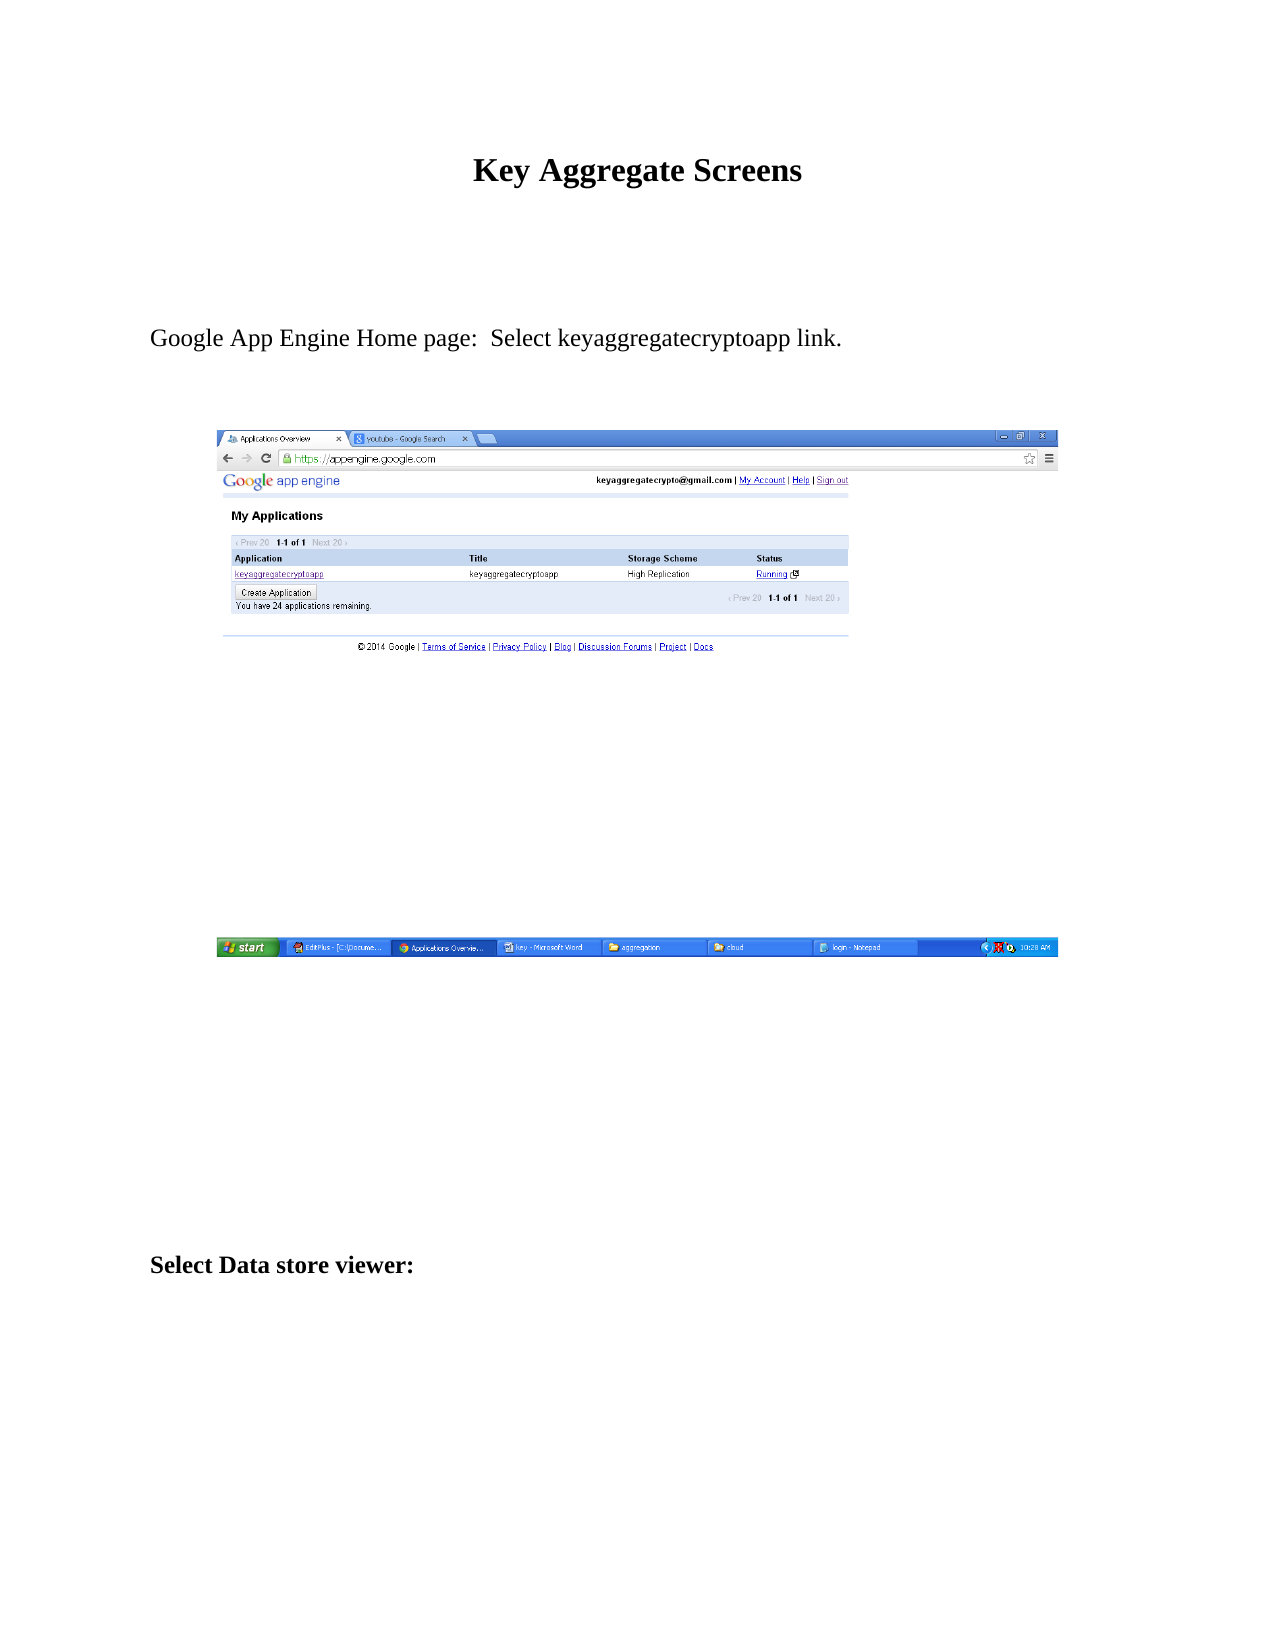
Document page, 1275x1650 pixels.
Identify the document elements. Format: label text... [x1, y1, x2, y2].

picture [216, 430, 1059, 957]
text Select Data store viewer: [150, 1251, 1125, 1279]
text Key aggregate Screens [150, 150, 1125, 188]
text Google App Engine Home page: Select keyaggregatecryptoapp link. [150, 323, 1125, 351]
